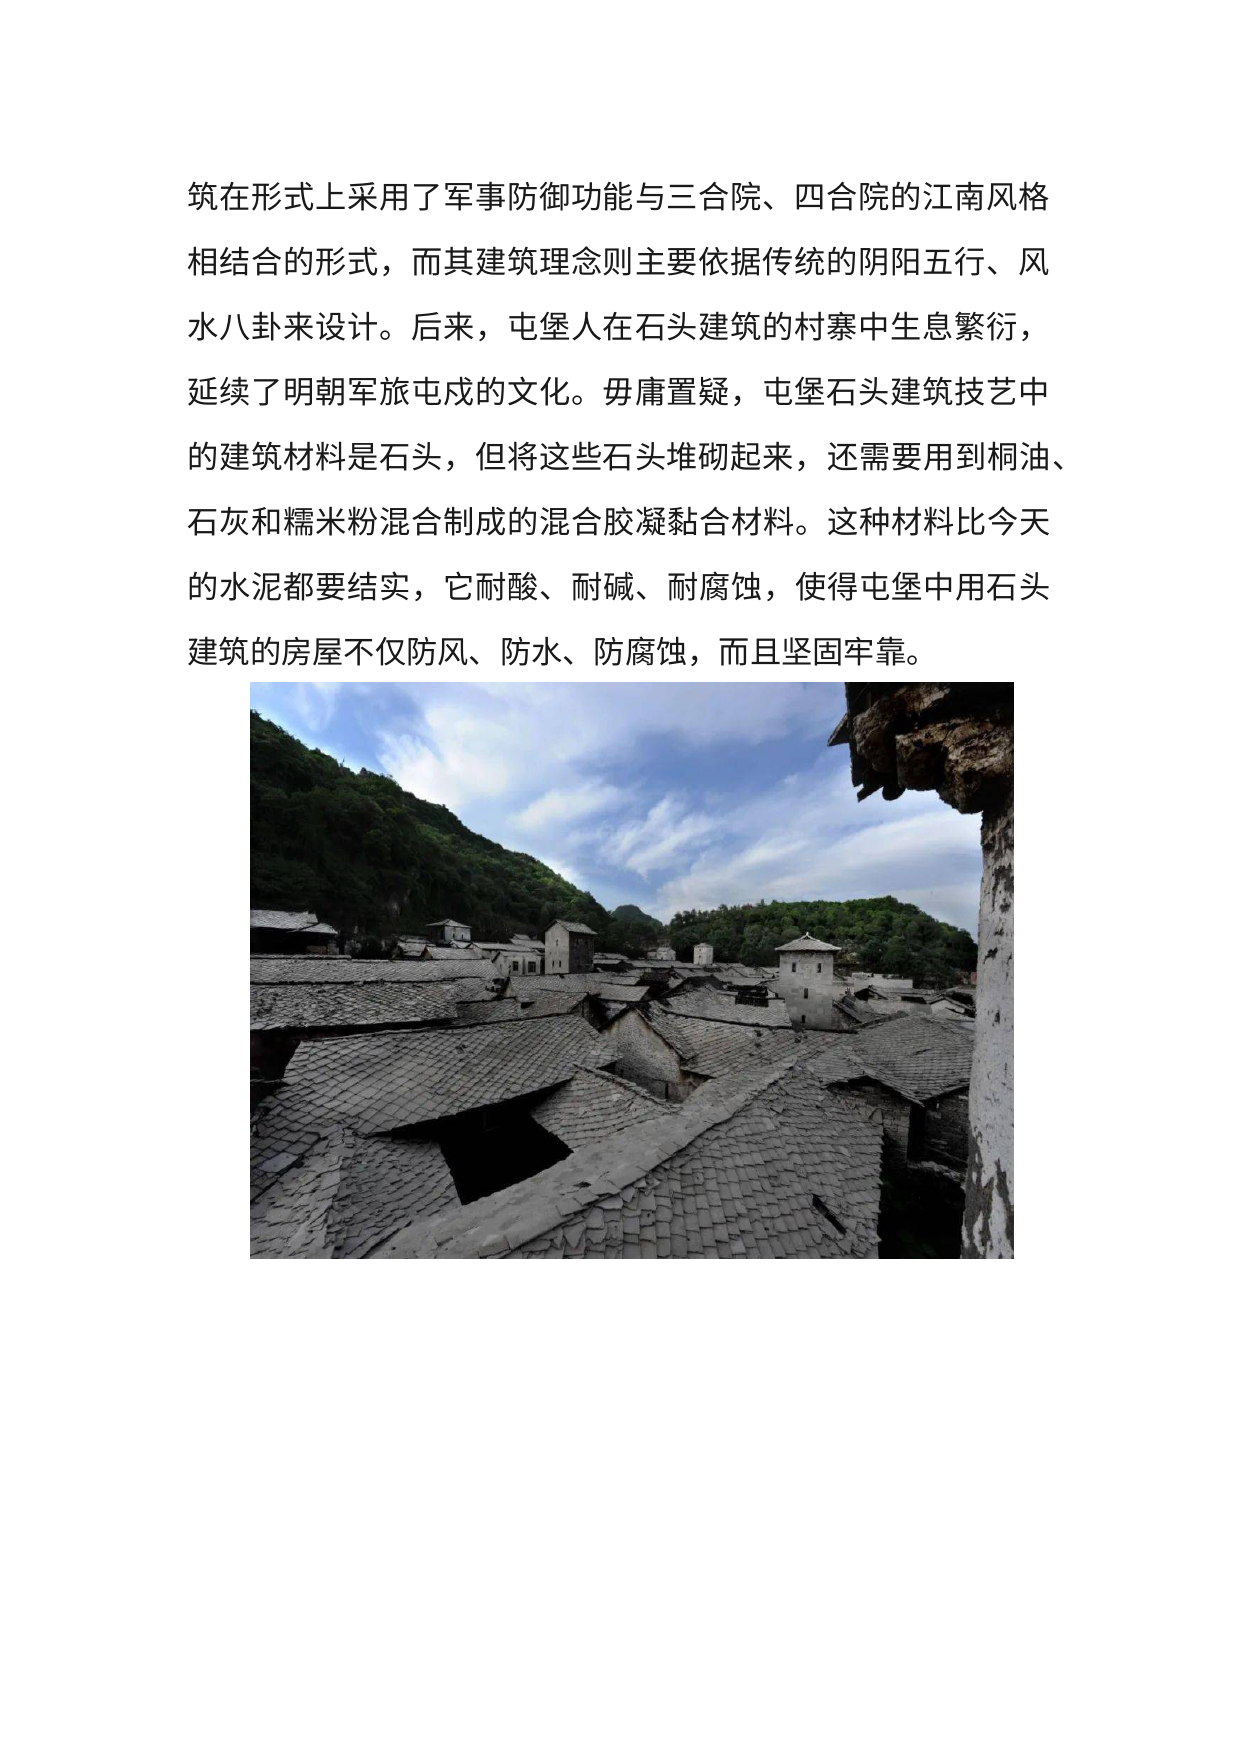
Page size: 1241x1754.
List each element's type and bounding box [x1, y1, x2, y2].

text [187, 162, 1053, 682]
picture [250, 682, 1014, 1259]
